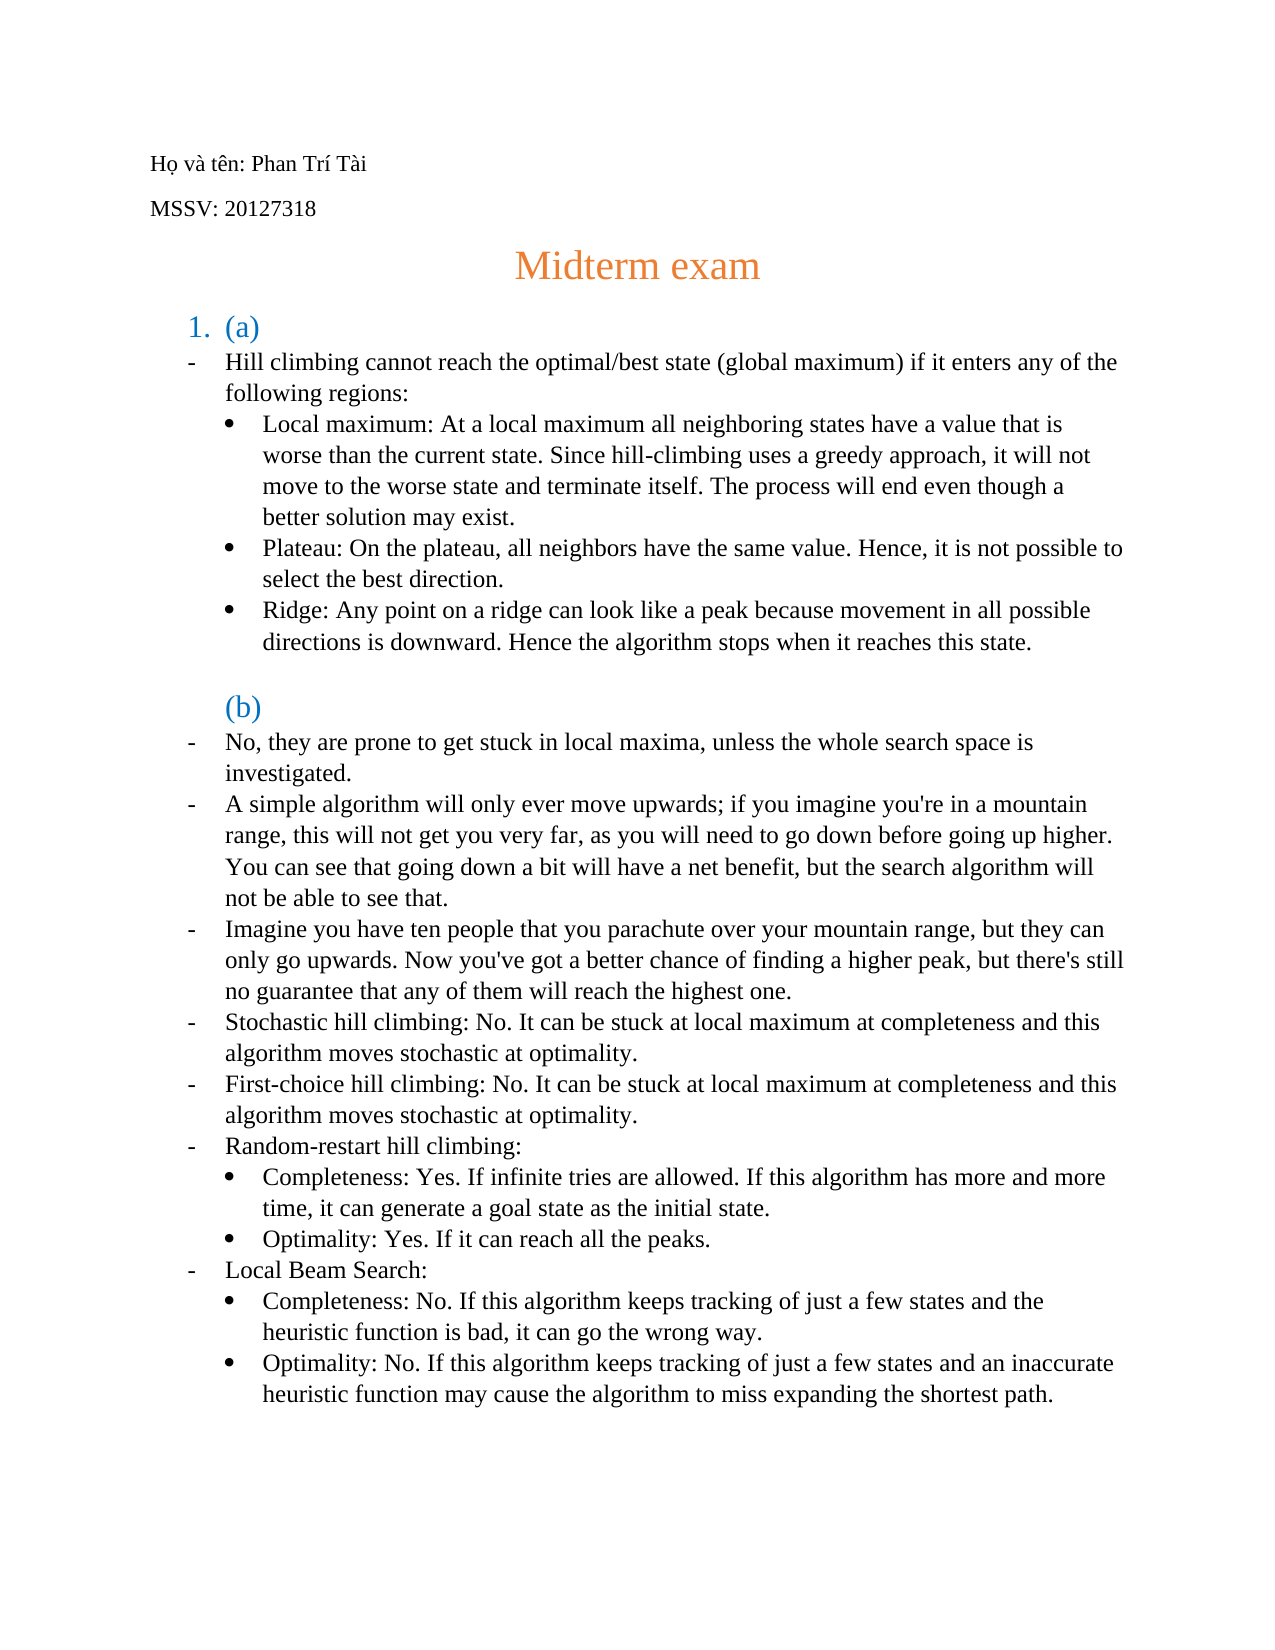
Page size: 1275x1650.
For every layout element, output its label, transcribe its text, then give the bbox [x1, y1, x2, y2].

list Completeness: No. If this algorithm keeps tracking of just a few states and the heuristic function is bad, it can go the wrong way. [225, 1286, 1125, 1346]
list Stochastic hill climbing: No. It can be stuck at local maximum at completeness and this algorithm moves stochastic at optimality. [187, 1007, 1125, 1067]
list Plateau: On the plateau, all neighbors have the same value. Hence, it is not possible to select the best direction. [225, 533, 1125, 593]
list First-choice hill climbing: No. It can be stuck at local maximum at completeness and this algorithm moves stochastic at optimality. [187, 1069, 1125, 1129]
list Hill climbing cannot reach the optimal/best state (global maximum) if it enters any of the following regions: [187, 347, 1125, 407]
list Optimality: No. If this algorithm keeps tracking of just a few states and an inaccurate heuristic function may cause the algorithm to miss expanding the shortest path. [225, 1348, 1125, 1408]
list Optimality: Yes. If it can reach all the peaks. [225, 1224, 1125, 1253]
text MSSV: 20127318 [150, 195, 1125, 221]
list Ridge: Any point on a ridge can look like a peak because movement in all possible directions is downward. Hence the algorithm stops when it reaches this state. [225, 596, 1125, 655]
list (b) [225, 689, 1125, 725]
list (a) [187, 308, 1125, 344]
list Completeness: Yes. If infinite tries are allowed. If this algorithm has more and more time, it can generate a goal state as the initial state. [225, 1162, 1125, 1222]
text Midterm exam [150, 240, 1125, 288]
text Họ và tên: Phan Trí Tài [150, 150, 1125, 176]
list Local Beam Search: [187, 1255, 1125, 1284]
list A simple algorithm will only ever move upwards; if you imagine you're in a mountain range, this will not get you very far, as you will need to go down before going up higher. You can see that going down a bit will have a net benefit, but the search algorithm will not be able to see that. [187, 789, 1125, 911]
list Random-restart hill climbing: [187, 1131, 1125, 1160]
list Local maximum: At a local maximum all neighboring states have a value that is worse than the current state. Since hill-climbing uses a greedy approach, it will not move to the worse state and terminate itself. The process will end even though a better solution may exist. [225, 409, 1125, 531]
list No, they are prone to get stuck in local maxima, unless the whole search space is investigated. [187, 727, 1125, 787]
list Imagine you have ten people that you parachute over your mountain range, but they can only go upwards. Now you've got a better chance of finding a higher peak, but there's still no guarantee that any of them will reach the highest one. [187, 914, 1125, 1004]
